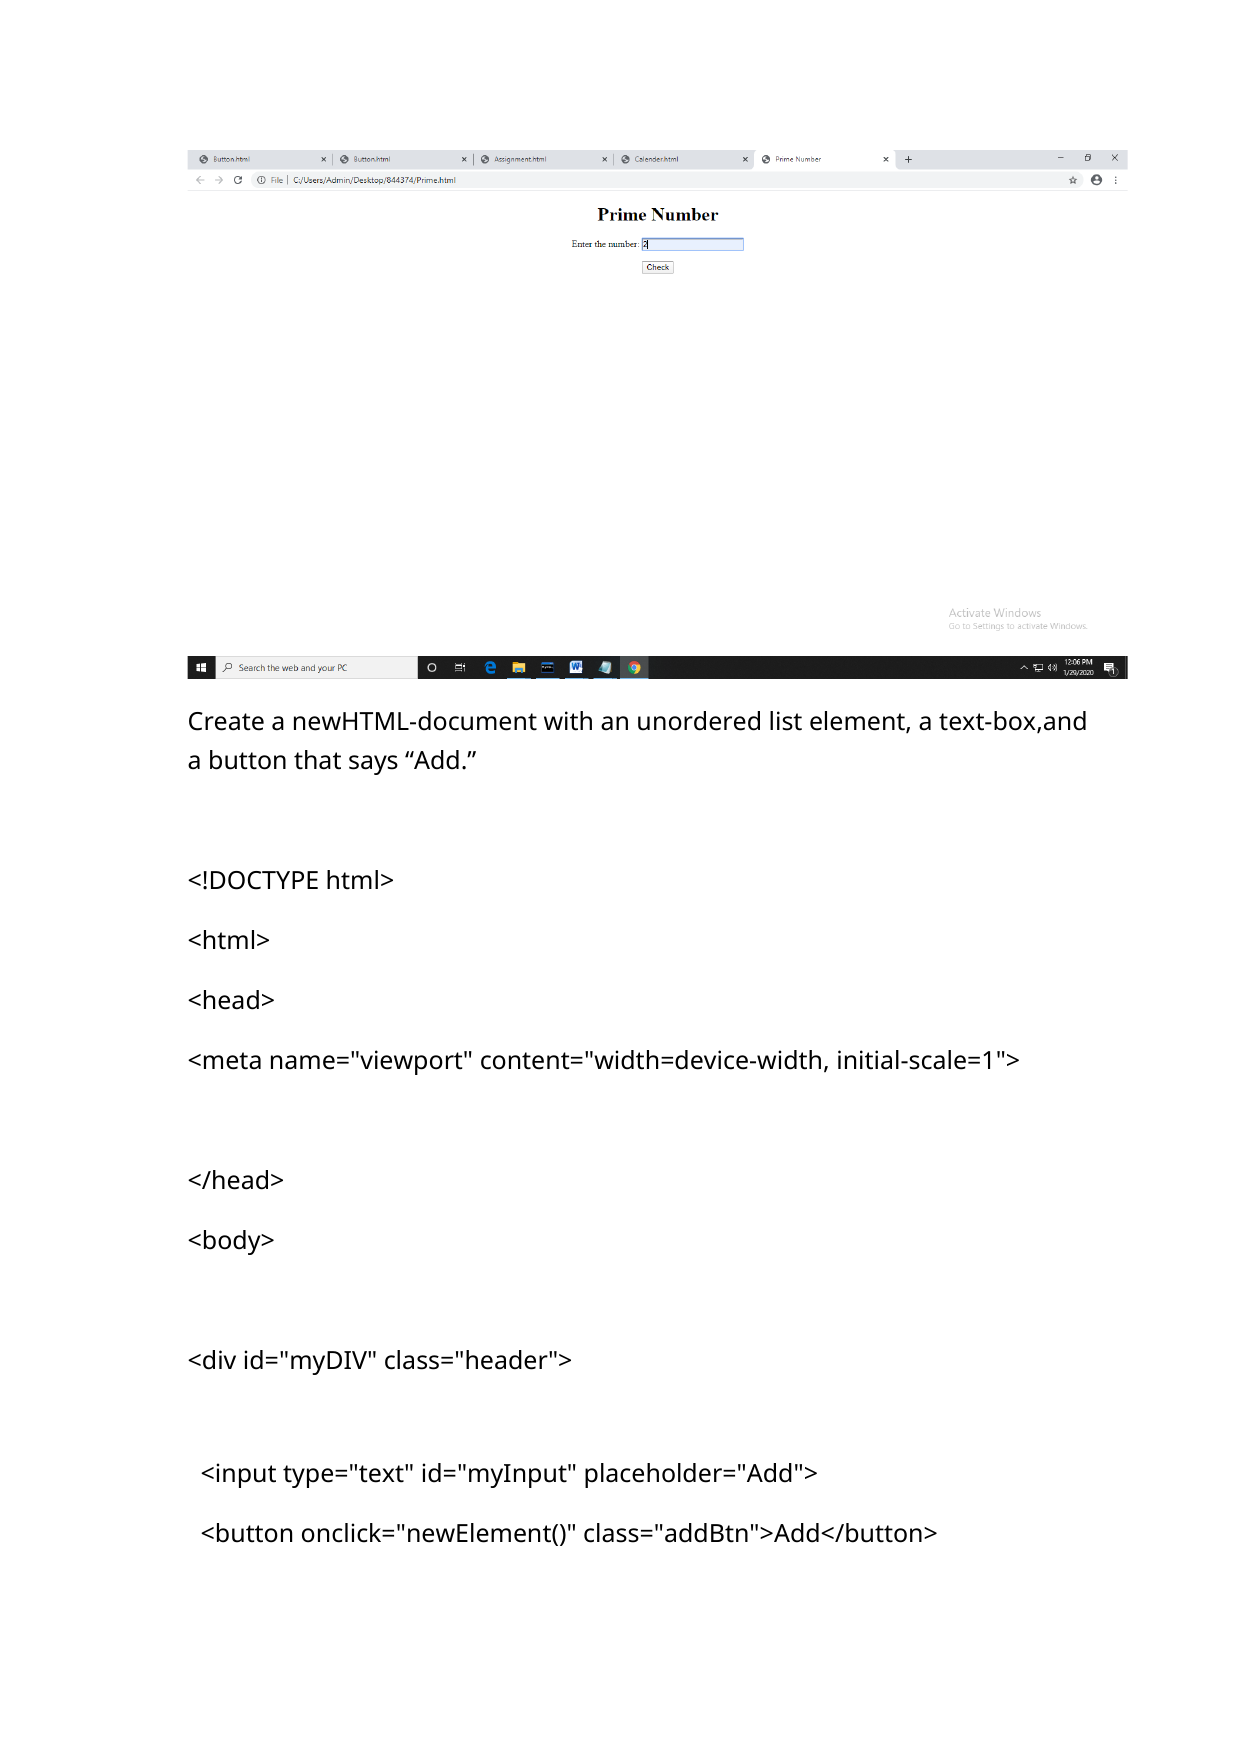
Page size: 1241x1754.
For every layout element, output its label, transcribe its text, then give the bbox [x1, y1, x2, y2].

text <meta name="viewport" content="width=device-width, initial-scale=1"> [187, 1043, 1090, 1077]
text <button onclick="newElement()" class="addBtn">Add</button> [187, 1516, 1090, 1550]
text Create a newHTML-document with an unordered list element, a text-box,and a button that says “Add.” [187, 704, 1090, 777]
text </head> [187, 1163, 1090, 1197]
text <html> [187, 923, 1090, 957]
text <body> [187, 1223, 1090, 1257]
text <div id="myDIV" class="header"> [187, 1343, 1090, 1377]
text <!DOCTYPE html> [187, 863, 1090, 897]
text <input type="text" id="myInput" placeholder="Add"> [187, 1456, 1090, 1490]
text <head> [187, 983, 1090, 1017]
picture [187, 150, 1128, 679]
